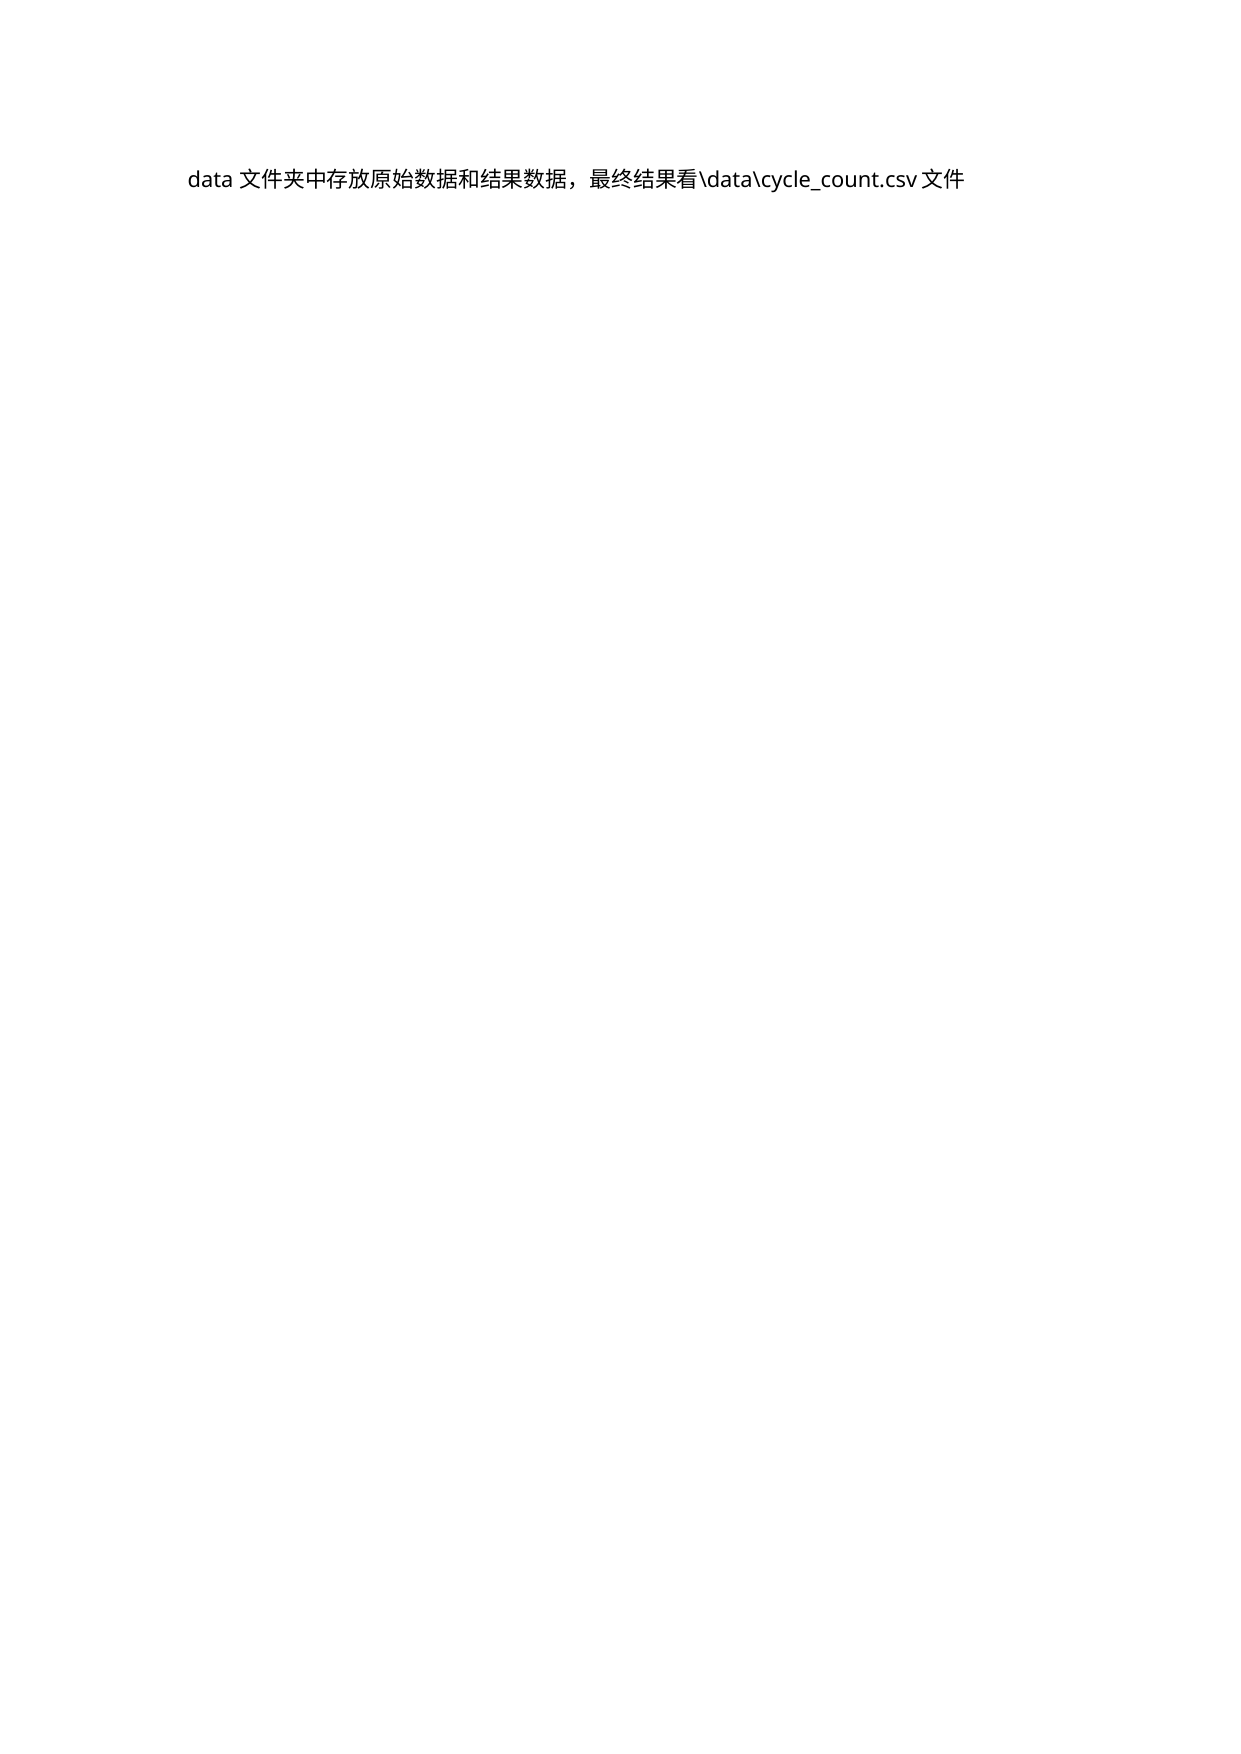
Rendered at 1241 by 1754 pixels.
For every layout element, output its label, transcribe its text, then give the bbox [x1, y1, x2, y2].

text data 文件夹中存放原始数据和结果数据，最终结果看\data\cycle_count.csv文件 [187, 162, 1053, 194]
